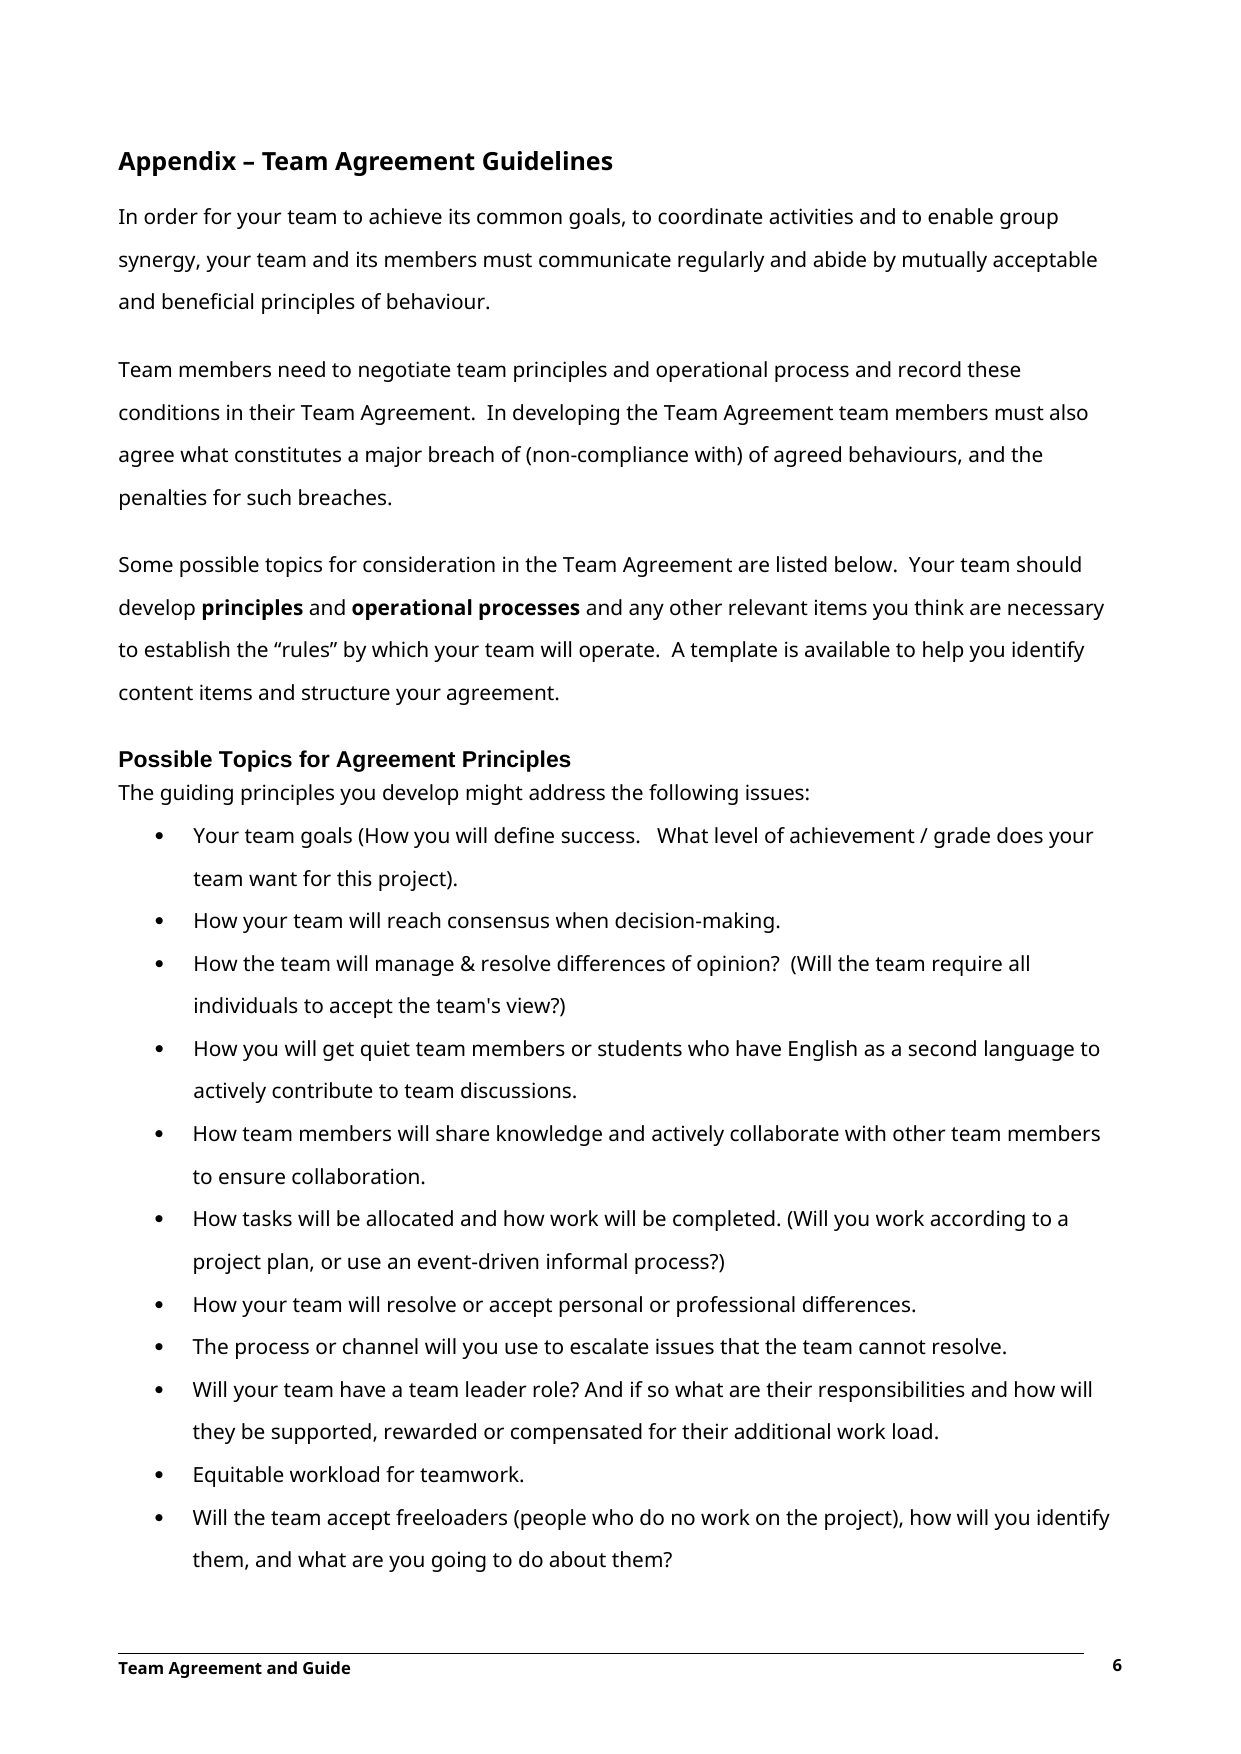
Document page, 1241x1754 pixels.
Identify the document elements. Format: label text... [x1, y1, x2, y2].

text The guiding principles you develop might address the following issues: [118, 778, 1122, 807]
list How team members will share knowledge and actively collaborate with other team members to ensure collaboration. [155, 1119, 1122, 1190]
list Equitable workload for teamwork. [155, 1460, 1122, 1488]
list Will the team accept freeloaders (people who do no work on the project), how will you identify them, and what are you going to do about them? [155, 1503, 1122, 1574]
list How your team will reach consensus when decision-making. [156, 906, 1122, 935]
list How your team will resolve or accept personal or professional differences. [155, 1290, 1122, 1318]
subtitle Possible Topics for Agreement Principles [118, 746, 1122, 772]
subtitle Appendix – Team Agreement Guidelines [118, 143, 1122, 177]
list How tasks will be allocated and how work will be completed. (Will you work according to a project plan, or use an event-driven informal process?) [155, 1204, 1122, 1276]
list Your team goals (How you will define success. What level of achievement / grade does your team want for this project). [156, 821, 1122, 892]
text Some possible topics for consideration in the Team Agreement are listed below. Your team should develop principles and operational processes and any other relevant items you think are necessary to establish the “rules” by which your team will operate. A template is available to help you identify content items and structure your agreement. [118, 550, 1122, 707]
text Team members need to negotiate team principles and operational process and record these conditions in their Team Agreement. In developing the Team Agreement team members must also agree what constitutes a major breach of (non-compliance with) of agreed behaviours, and the penalties for such breaches. [118, 355, 1122, 511]
list How the team will manage & resolve differences of opinion? (Will the team require all individuals to accept the team's view?) [156, 949, 1122, 1020]
text In order for your team to achieve its common goals, to coordinate activities and to enable group synergy, your team and its members must communicate regularly and abide by mutually acceptable and beneficial principles of behaviour. [118, 202, 1122, 316]
list Will your team have a team leader role? And if so what are their responsibilities and how will they be supported, rewarded or compensated for their additional work load. [155, 1375, 1122, 1446]
list How you will get quiet team members or students who have English as a second language to actively contribute to team discussions. [156, 1034, 1122, 1105]
list The process or channel will you use to escalate issues that the team cannot resolve. [155, 1332, 1122, 1361]
